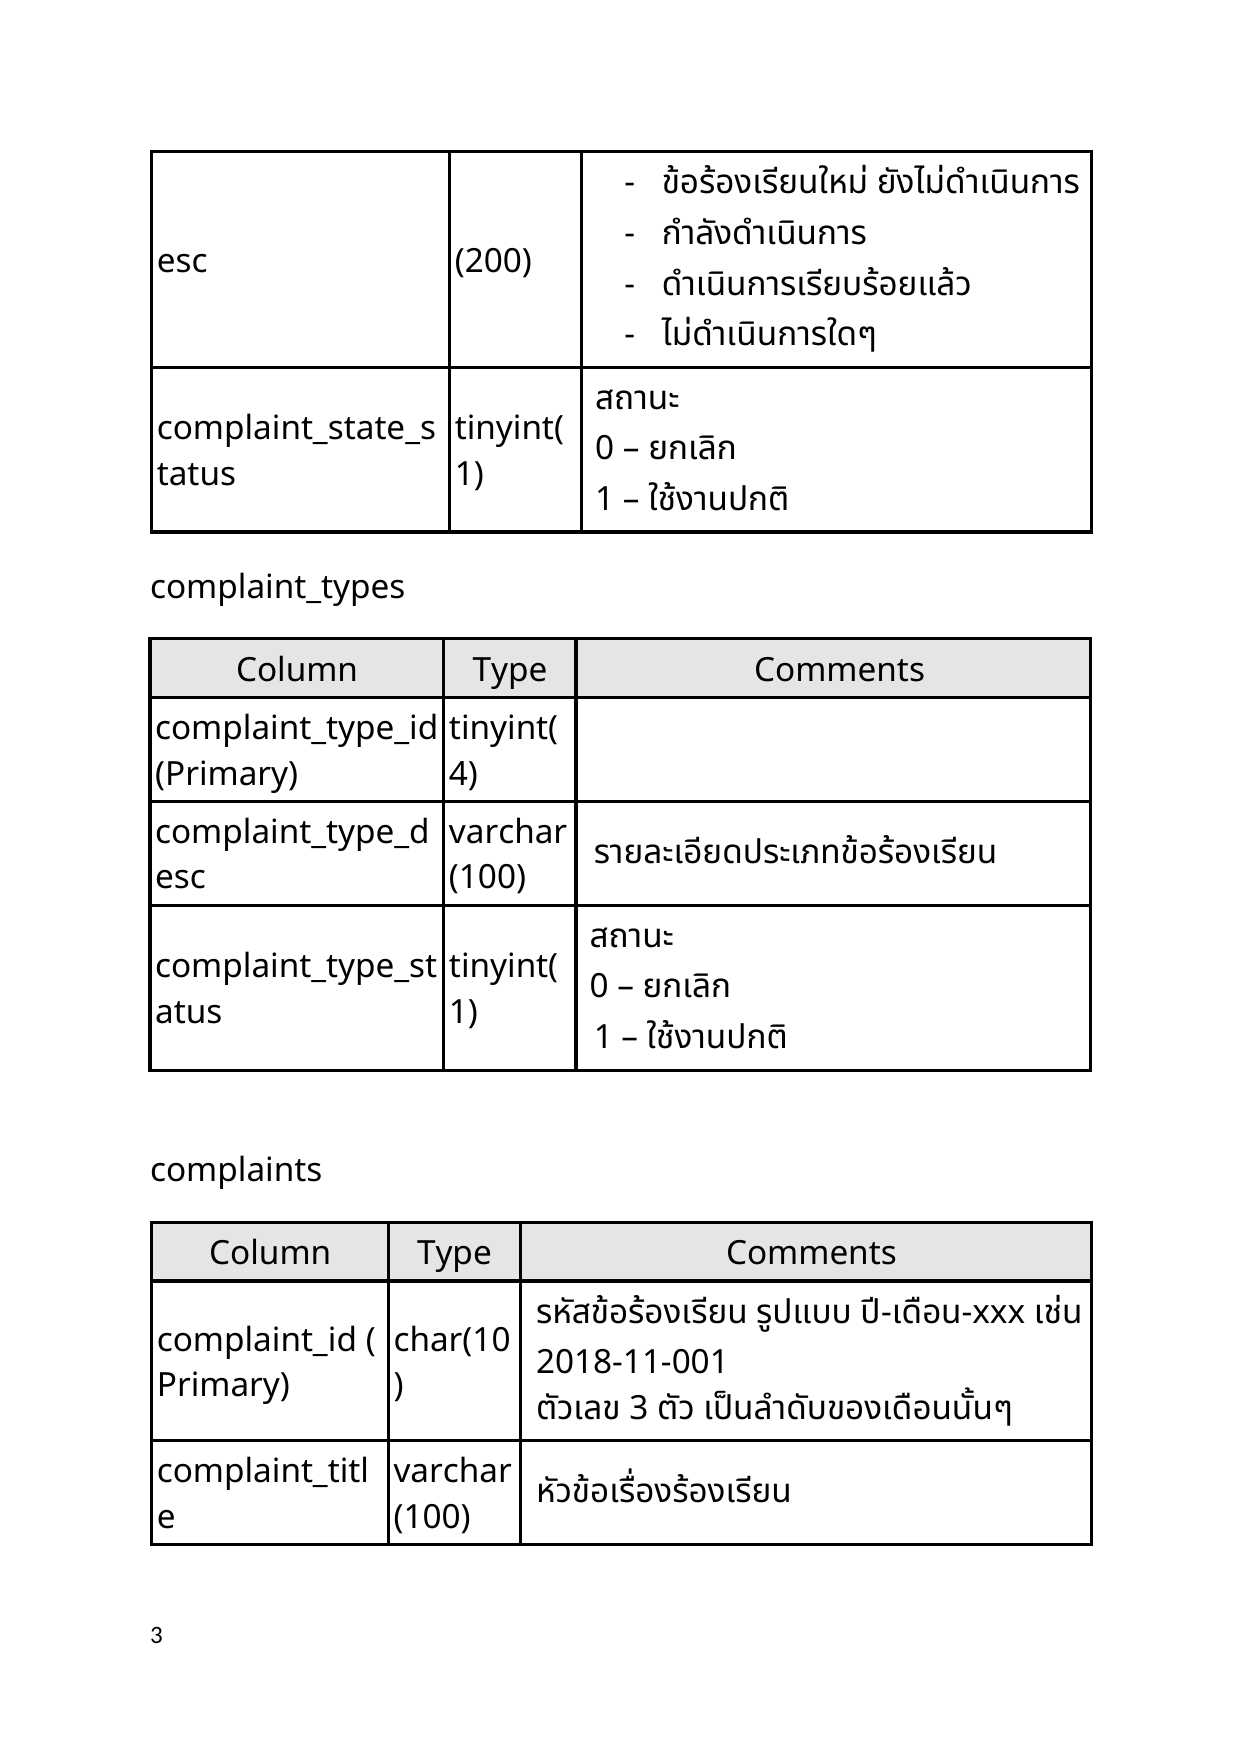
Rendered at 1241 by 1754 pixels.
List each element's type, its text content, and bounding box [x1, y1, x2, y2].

table_cell [578, 699, 1089, 800]
table_cell complaint_type_desc [152, 803, 442, 904]
table_cell complaint_title [153, 1442, 387, 1543]
table_header Column [152, 640, 442, 696]
table_cell complaint_state_status [153, 369, 448, 530]
table_cell varchar(100) [390, 1442, 519, 1543]
table_cell varchar(200) [451, 153, 580, 366]
table_header Type [445, 640, 574, 696]
table_cell complaint_id (Primary) [153, 1283, 387, 1439]
table_header Type [390, 1224, 519, 1279]
table_cell char(10) [390, 1283, 519, 1439]
table_cell หัวข้อเรื่องร้องเรียน [522, 1442, 1090, 1543]
table_cell รายละเอียดสถานะข้อร้องเรียน ข้อร้องเรียนใหม่ ยังไม่ดำเนินการ กำลังดำเนินการ ดำเนินการเรียบร้อยแล้ว ไม่ดำเนินการใดๆ [583, 153, 1090, 366]
table_cell varchar(100) [445, 803, 574, 904]
table_cell รายละเอียดประเภทข้อร้องเรียน [578, 803, 1089, 904]
table_cell complaint_state_desc [153, 153, 448, 366]
table_cell tinyint(4) [445, 699, 574, 800]
text complaints [150, 1101, 1090, 1192]
table_cell tinyint(1) [445, 907, 574, 1068]
table_header Column [153, 1224, 387, 1279]
table_cell complaint_type_id (Primary) [152, 699, 442, 800]
table_cell complaint_type_status [152, 907, 442, 1068]
table_header Comments [522, 1224, 1090, 1279]
table_cell รหัสข้อร้องเรียน รูปแบบ ปี-เดือน-xxx เช่น 2018-11-001 ตัวเลข 3 ตัว เป็นลำดับของเดือนนั้นๆ [522, 1283, 1090, 1439]
table_header Comments [578, 640, 1089, 696]
table_cell สถานะ 0 – ยกเลิก 1 – ใช้งานปกติ [583, 369, 1090, 530]
text complaint_types [150, 563, 1090, 608]
table_cell สถานะ 0 – ยกเลิก 1 – ใช้งานปกติ [578, 907, 1089, 1068]
table_cell tinyint(1) [451, 369, 580, 530]
